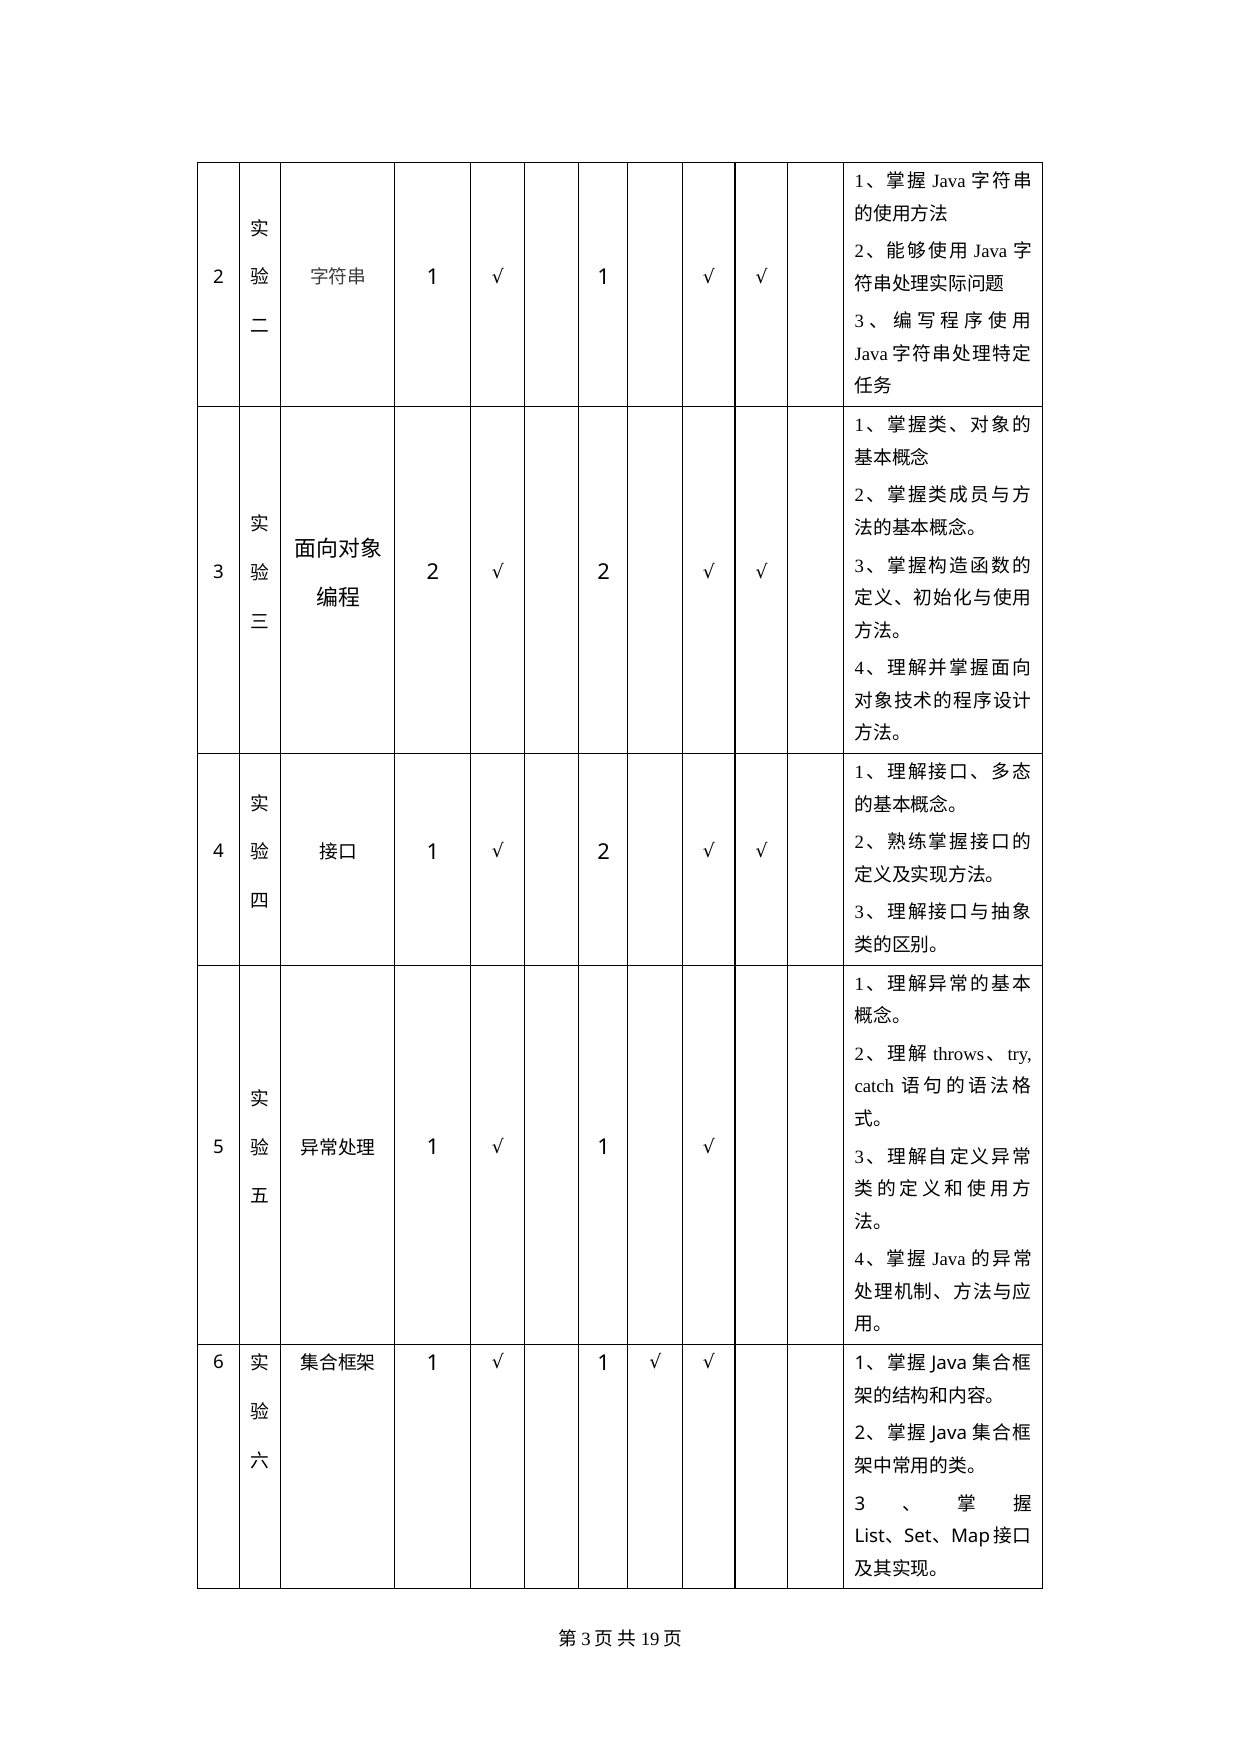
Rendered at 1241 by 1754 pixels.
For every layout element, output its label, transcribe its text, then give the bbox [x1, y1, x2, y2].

table_cell [628, 754, 682, 965]
table_cell [628, 966, 682, 1344]
table_cell 实验三 [240, 407, 280, 753]
table_cell √ [471, 966, 524, 1344]
table_cell 5 [198, 966, 239, 1344]
table_cell 1 [579, 163, 627, 406]
table_cell 4 [198, 754, 239, 965]
table_cell 1、理解接口、多态的基本概念。 2、熟练掌握接口的定义及实现方法。 3、理解接口与抽象类的区别。 [844, 754, 1042, 965]
table_cell √ [736, 407, 787, 753]
table_cell [525, 407, 578, 753]
table_cell √ [471, 754, 524, 965]
table_cell [525, 966, 578, 1344]
table_cell 1 [395, 163, 470, 406]
table_cell √ [471, 1345, 524, 1588]
table_cell [525, 754, 578, 965]
table_cell 6 [198, 1345, 239, 1588]
table_cell √ [736, 754, 787, 965]
table_cell 实验四 [240, 754, 280, 965]
table_cell [788, 1345, 843, 1588]
table_cell 异常处理 [281, 966, 394, 1344]
table_cell 2 [198, 163, 239, 406]
table_cell 1 [579, 1345, 627, 1588]
table_cell 1 [395, 966, 470, 1344]
table_cell √ [471, 163, 524, 406]
table_cell 1、掌握类、对象的基本概念 2、掌握类成员与方法的基本概念。 3、掌握构造函数的定义、初始化与使用方法。 4、理解并掌握面向对象技术的程序设计方法。 [844, 407, 1042, 753]
table_cell [628, 163, 682, 406]
table_cell 实验二 [240, 163, 280, 406]
table_cell √ [683, 1345, 734, 1588]
table_cell 接口 [281, 754, 394, 965]
table_cell √ [736, 163, 787, 406]
table_cell [736, 966, 787, 1344]
table_cell √ [683, 754, 734, 965]
table_cell 实验五 [240, 966, 280, 1344]
table_cell 字符串 [281, 163, 394, 406]
table_cell [525, 163, 578, 406]
table_cell 1 [579, 966, 627, 1344]
table_cell 2 [579, 754, 627, 965]
table_cell 2 [395, 407, 470, 753]
table_cell 1 [395, 1345, 470, 1588]
table_cell √ [628, 1345, 682, 1588]
table_cell [788, 407, 843, 753]
table_cell [525, 1345, 578, 1588]
table_cell 1、掌握Java字符串的使用方法 2、能够使用Java字符串处理实际问题 3、编写程序使用Java字符串处理特定任务 [844, 163, 1042, 406]
table_cell 1 [395, 754, 470, 965]
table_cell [844, 1345, 1042, 1588]
table_cell [788, 754, 843, 965]
table_cell 面向对象编程 [281, 407, 394, 753]
table_cell [788, 163, 843, 406]
table_cell 1、理解异常的基本概念。 2、理解throws、try, catch语句的语法格式。 3、理解自定义异常类的定义和使用方法。 4、掌握Java的异常处理机制、方法与应用。 [844, 966, 1042, 1344]
table_cell [736, 1345, 787, 1588]
table_cell √ [683, 163, 734, 406]
table_cell [788, 966, 843, 1344]
table_cell [628, 407, 682, 753]
table_cell √ [683, 407, 734, 753]
table_cell √ [683, 966, 734, 1344]
table_cell 2 [579, 407, 627, 753]
table_cell 3 [198, 407, 239, 753]
table_cell √ [471, 407, 524, 753]
table_cell 集合框架 [281, 1345, 394, 1588]
table_cell 实验六 [240, 1345, 280, 1588]
